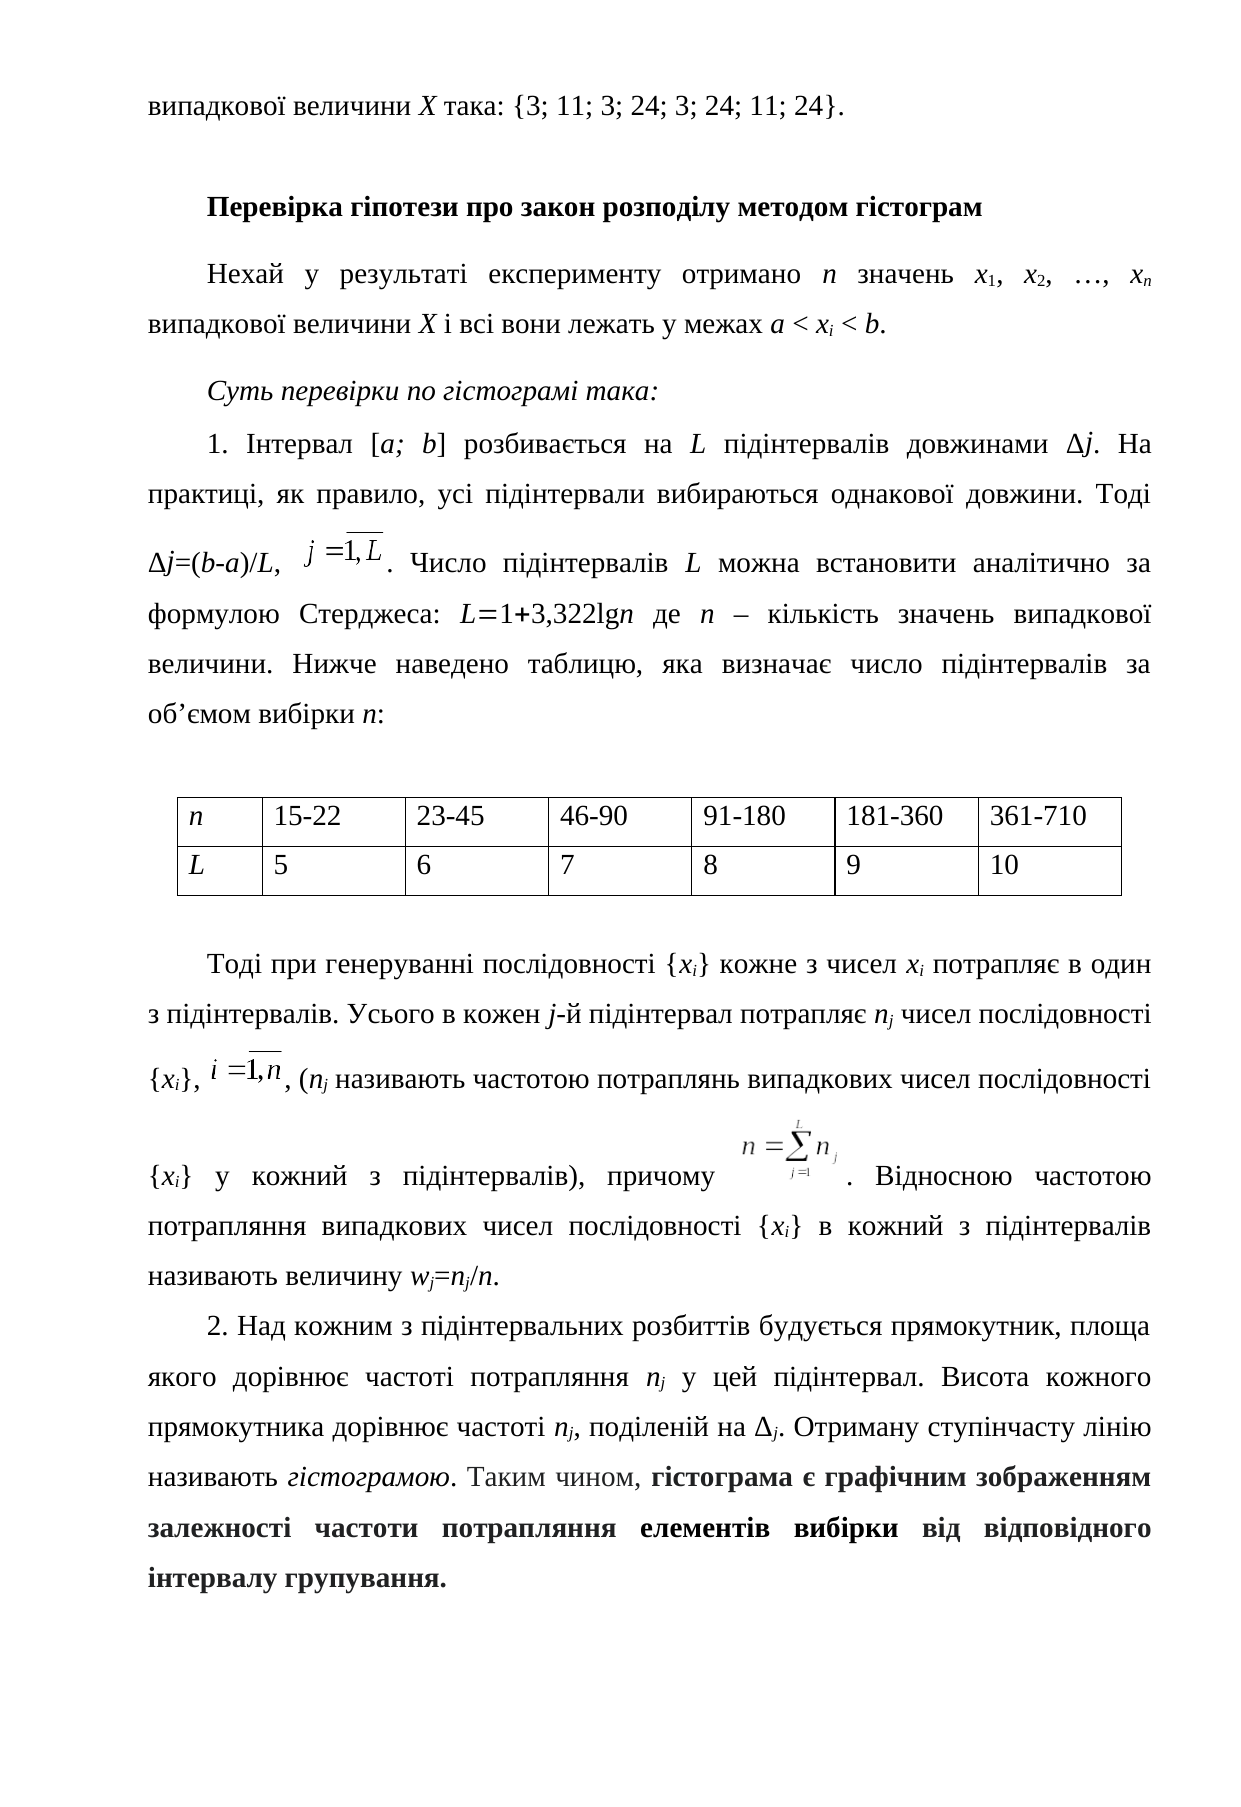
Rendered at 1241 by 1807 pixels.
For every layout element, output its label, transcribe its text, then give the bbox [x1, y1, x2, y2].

text 2. Над кожним з підінтервальних розбиттів будується прямокутник, площа якого дорівнює частоті потрапляння nj у цей підінтервал. Висота кожного прямокутника дорівнює частоті nj, поділеній на Δj. Отриману ступінчасту лінію називають гістограмою. Таким чином, гістограма є графічним зображенням залежності частоти потрапляння елементів вибірки від відповідного інтервалу групування. [148, 1308, 1152, 1594]
text Нехай у результаті експерименту отримано n значень x1, x2, …, xn випадкової величини X і всі вони лежать у межах a < xi < b. [148, 256, 1152, 340]
table_cell 8 [692, 847, 834, 895]
table_cell L [178, 847, 262, 895]
table_cell 10 [979, 847, 1121, 895]
text Тоді при генеруванні послідовності {xi} кожне з чисел xi потрапляє в один з підінтервалів. Усього в кожен j-й підінтервал потрапляє nj чисел послідовності {xi}, , (nj називають частотою потраплянь випадкових чисел послідовності {xi} у кожний з підінтервалів), причому . Відносною частотою потрапляння випадкових чисел послідовності {xi} в кожний з підінтервалів називають величину wj=nj/n. [148, 946, 1152, 1292]
table_header 361-710 [979, 798, 1121, 846]
table_header 15-22 [263, 798, 405, 846]
text 1. Інтервал [a; b] розбивається на L підінтервалів довжинами Δj. На практиці, як правило, усі підінтервали вибираються однакової довжини. Тоді Δj=(b-a)/L, . Число підінтервалів L можна встановити аналітично за формулою Стерджеса: L=1+3,322lgn де n – кількість значень випадкової величини. Нижче наведено таблицю, яка визначає число підінтервалів за об’ємом вибірки n: [148, 424, 1152, 730]
table_header 23-45 [406, 798, 548, 846]
table_cell 9 [836, 847, 978, 895]
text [148, 88, 1152, 122]
table_header 46-90 [549, 798, 691, 846]
table_header 181-360 [836, 798, 978, 846]
table_cell 5 [263, 847, 405, 895]
text Суть перевірки по гістограмі така: [148, 373, 1152, 407]
table_header n [178, 798, 262, 846]
table_header 91-180 [692, 798, 834, 846]
text Перевірка гіпотези про закон розподілу методом гістограм [148, 189, 1152, 223]
table_cell 7 [549, 847, 691, 895]
table_cell 6 [406, 847, 548, 895]
